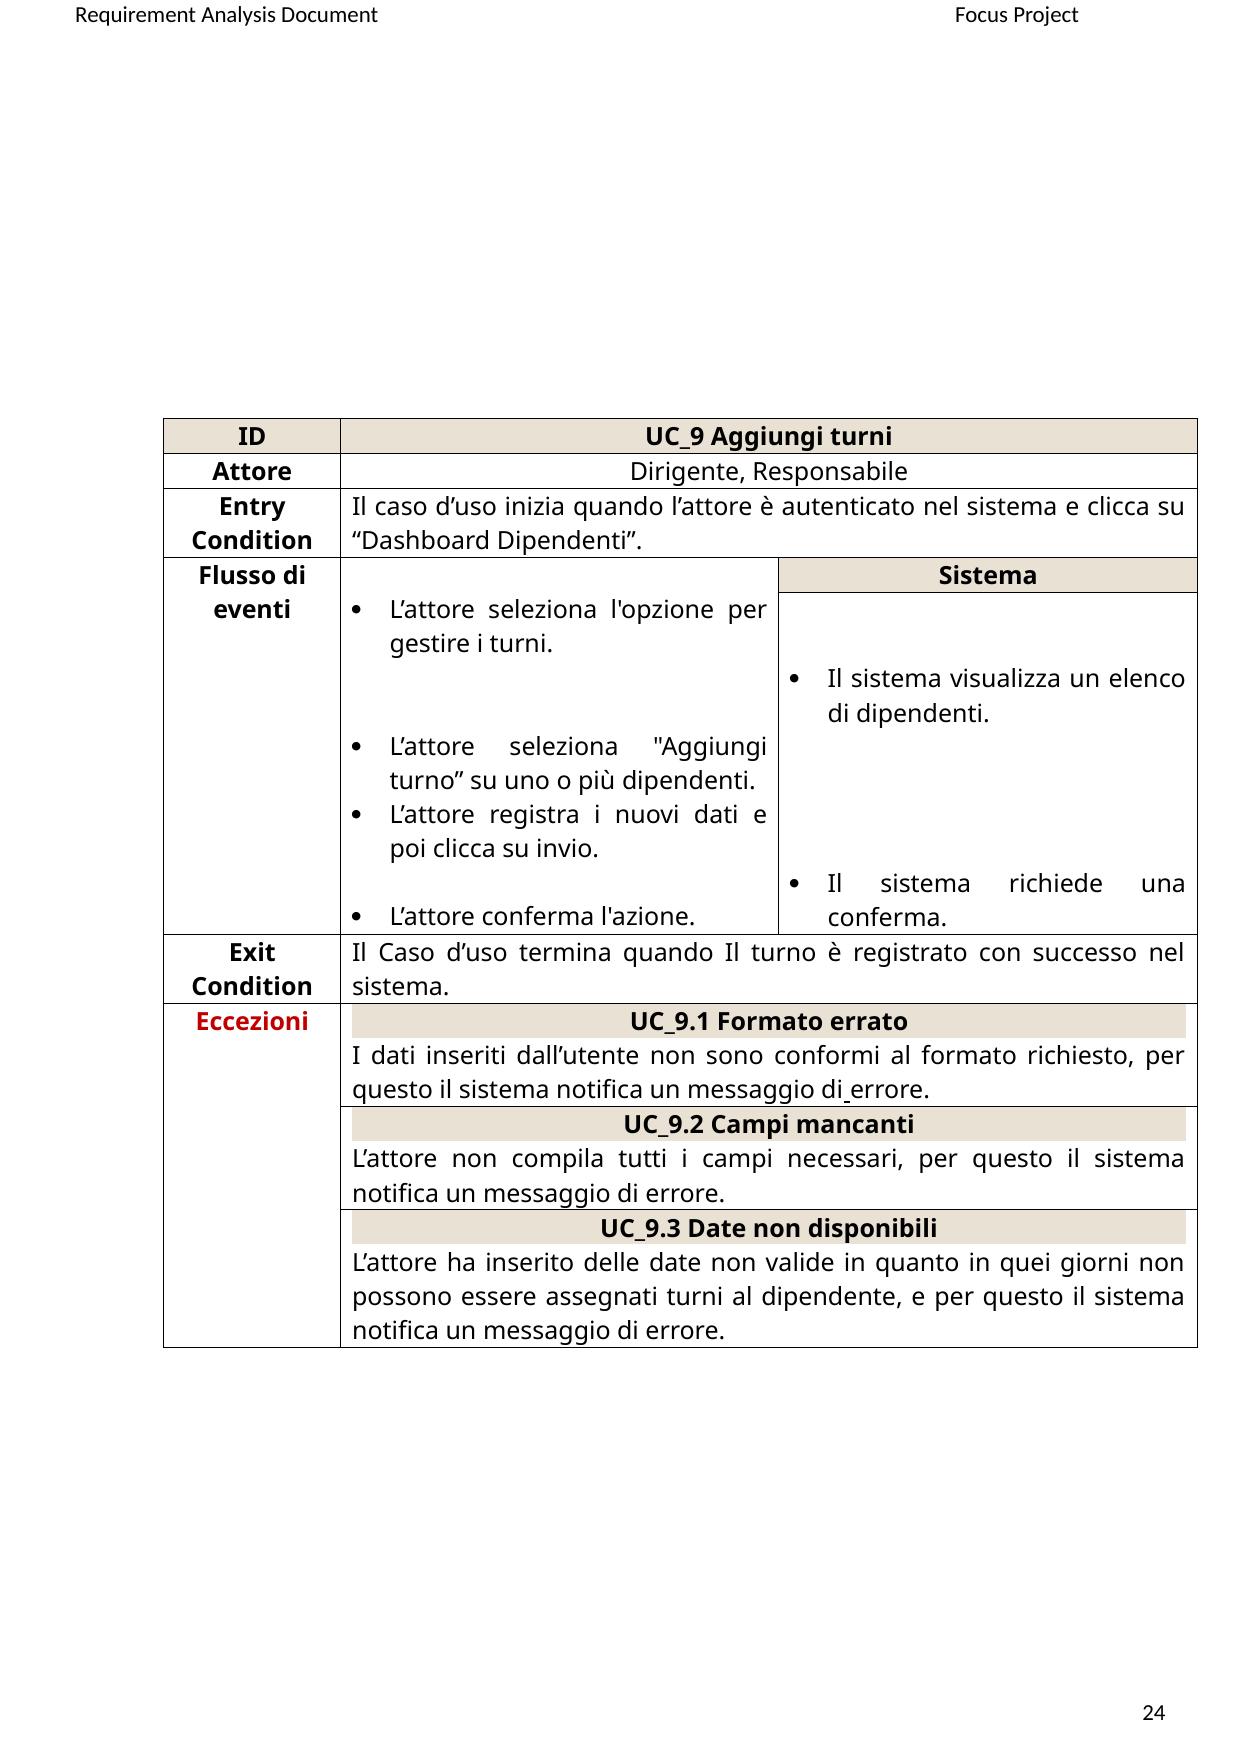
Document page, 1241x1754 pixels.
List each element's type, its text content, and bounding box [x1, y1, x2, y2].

table_cell UC_9.1 Formato errato I dati inseriti dall’utente non sono conformi al formato richiesto, per questo il sistema notifica un messaggio di errore. [341, 1004, 1197, 1106]
table_cell Attore [164, 454, 340, 488]
table_cell Exit Condition [164, 935, 340, 1003]
table_header ID [164, 419, 340, 453]
table_cell Sistema [779, 558, 1197, 592]
table_cell Il caso d’uso inizia quando l’attore è autenticato nel sistema e clicca su “Dashboard Dipendenti”. [341, 489, 1197, 557]
table_cell Il sistema visualizza un elenco di dipendenti. Il sistema richiede una conferma. [779, 593, 1197, 934]
table_cell UC_9.2 Campi mancanti L’attore non compila tutti i campi necessari, per questo il sistema notifica un messaggio di errore. [341, 1107, 1197, 1209]
table_cell Entry Condition [164, 489, 340, 557]
table_header UC_9 Aggiungi turni [341, 419, 1197, 453]
table_cell L’attore seleziona l'opzione per gestire i turni. L’attore seleziona "Aggiungi turno” su uno o più dipendenti. L’attore registra i nuovi dati e poi clicca su invio. L’attore conferma l'azione. [341, 558, 778, 934]
table_cell UC_9.3 Date non disponibili L’attore ha inserito delle date non valide in quanto in quei giorni non possono essere assegnati turni al dipendente, e per questo il sistema notifica un messaggio di errore. [341, 1210, 1197, 1347]
table_cell Il Caso d’uso termina quando Il turno è registrato con successo nel sistema. [341, 935, 1197, 1003]
table_cell Eccezioni [164, 1004, 340, 1347]
table_cell Dirigente, Responsabile [341, 454, 1197, 488]
table_cell Flusso di eventi [164, 558, 340, 934]
